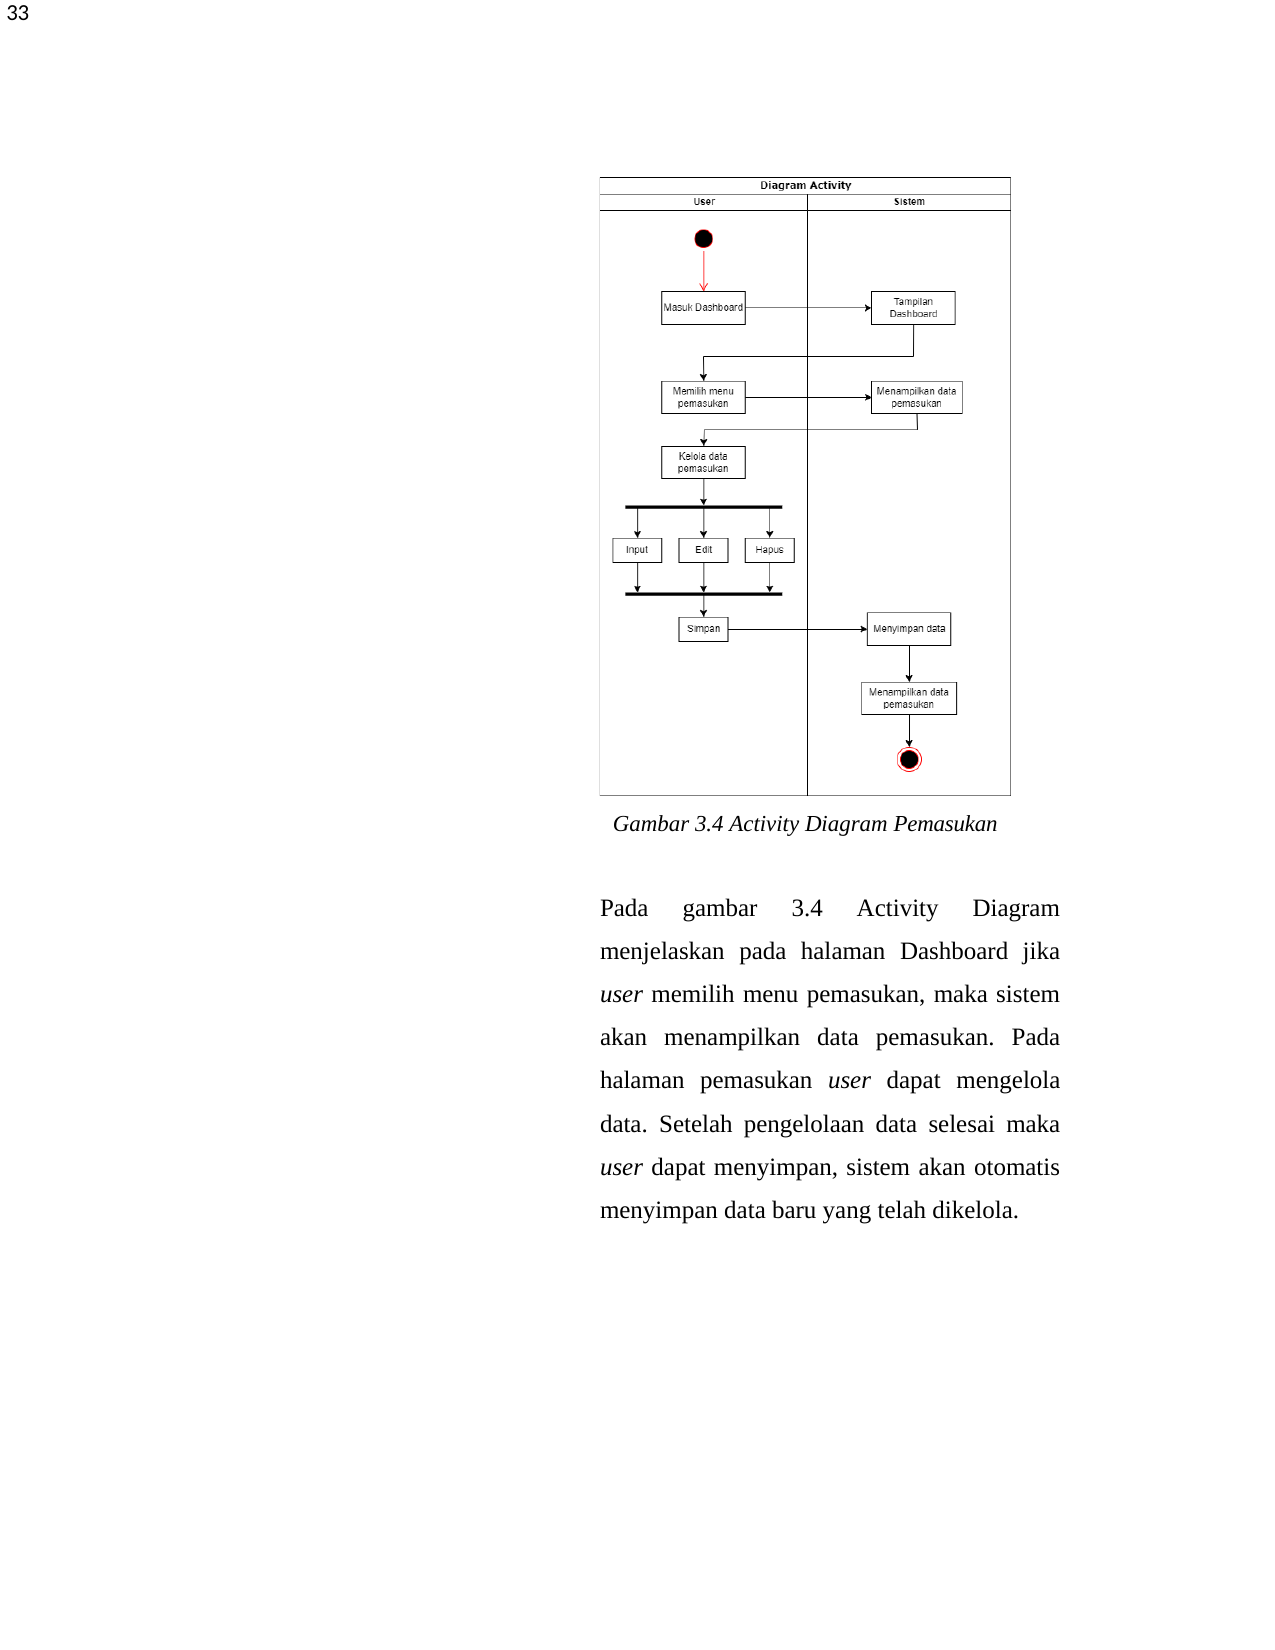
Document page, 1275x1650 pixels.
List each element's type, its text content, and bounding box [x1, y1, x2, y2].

text Gambar 3.4 Activity Diagram Pemasukan [613, 810, 1098, 837]
picture [599, 177, 1011, 796]
text Pada gambar 3.4 Activity Diagram menjelaskan pada halaman Dashboard jika user memilih menu pemasukan, maka sistem akan menampilkan data pemasukan. Pada halaman pemasukan user dapat mengelola data. Setelah pengelolaan data selesai maka user dapat menyimpan, sistem akan otomatis menyimpan data baru yang telah dikelola. [600, 893, 1060, 1224]
